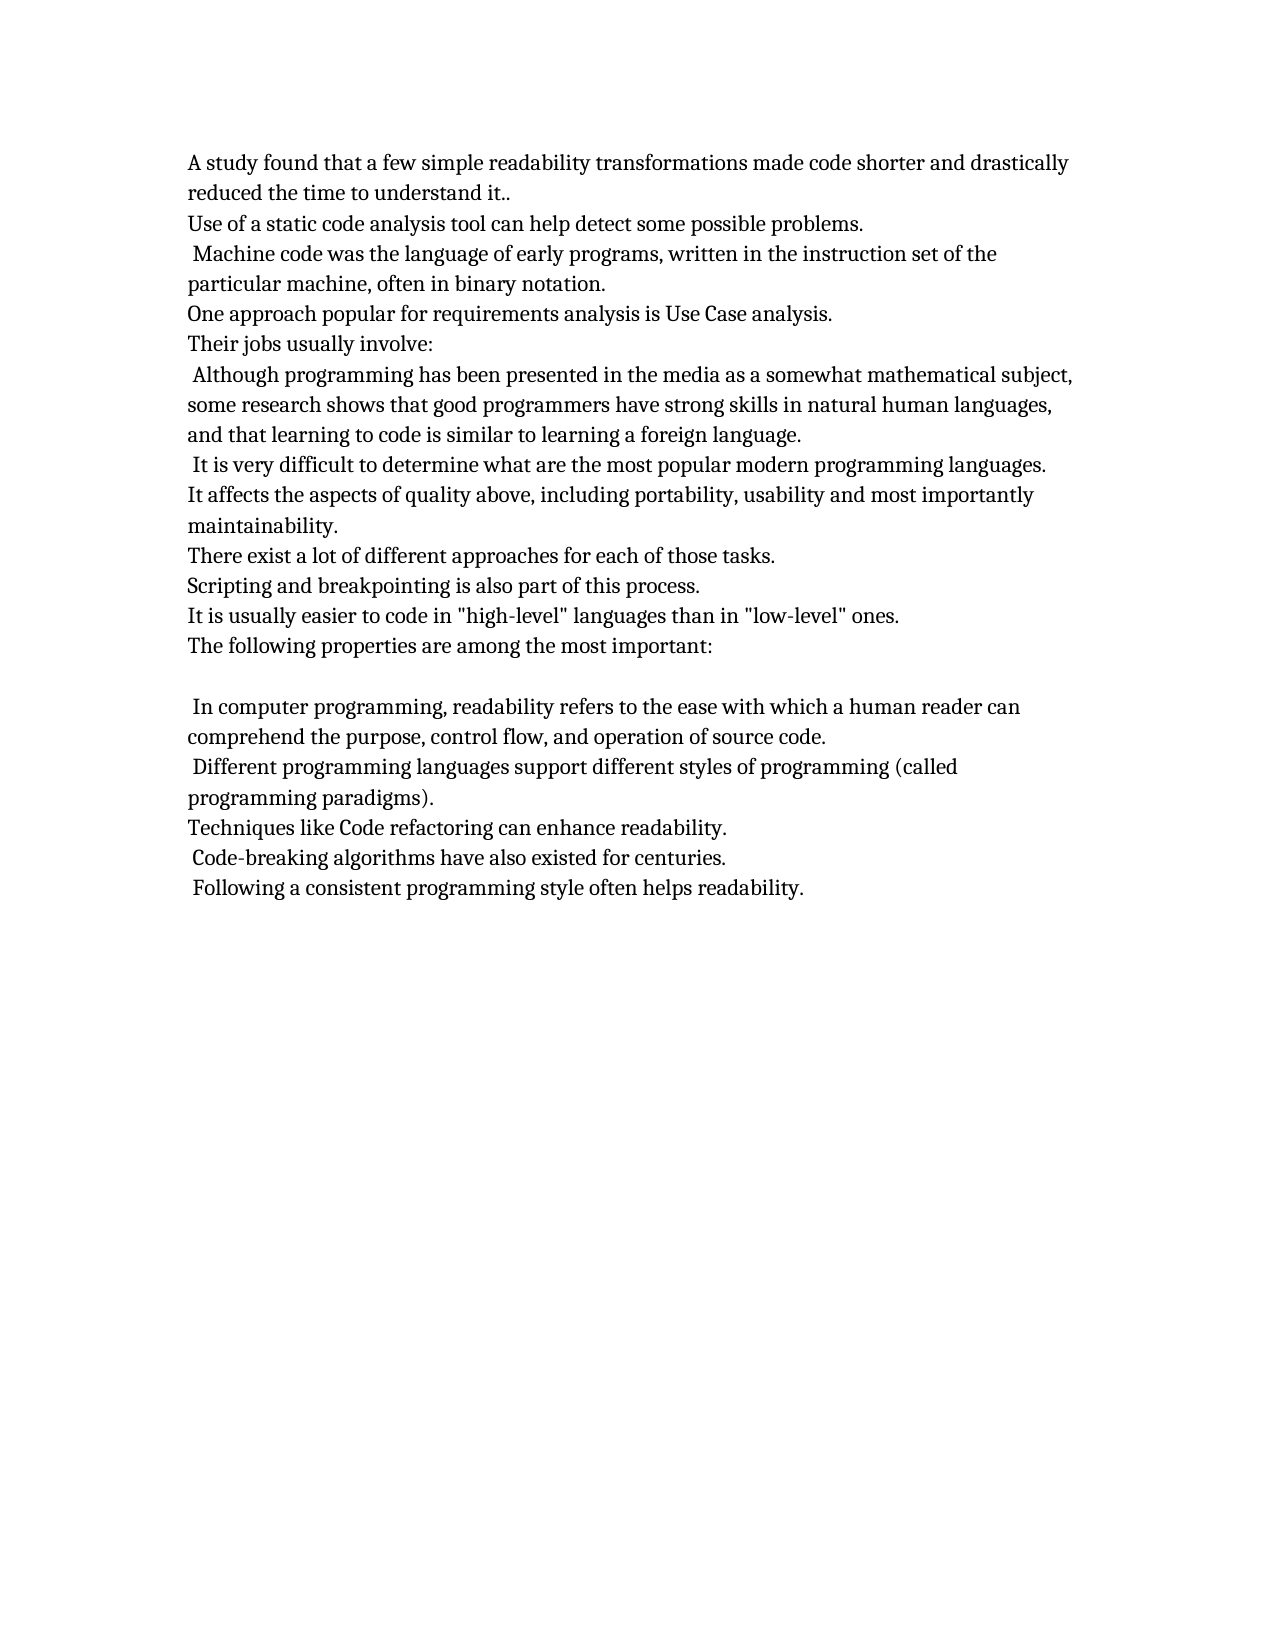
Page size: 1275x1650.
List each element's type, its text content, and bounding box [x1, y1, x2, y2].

text A study found that a few simple readability transformations made code shorter and drastically reduced the time to understand it.. Use of a static code analysis tool can help detect some possible problems. Machine code was the language of early programs, written in the instruction set of the particular machine, often in binary notation. One approach popular for requirements analysis is Use Case analysis. Their jobs usually involve: Although programming has been presented in the media as a somewhat mathematical subject, some research shows that good programmers have strong skills in natural human languages, and that learning to code is similar to learning a foreign language. It is very difficult to determine what are the most popular modern programming languages. It affects the aspects of quality above, including portability, usability and most importantly maintainability. There exist a lot of different approaches for each of those tasks. Scripting and breakpointing is also part of this process. It is usually easier to code in "high-level" languages than in "low-level" ones. The following properties are among the most important: In computer programming, readability refers to the ease with which a human reader can comprehend the purpose, control flow, and operation of source code. Different programming languages support different styles of programming (called programming paradigms). Techniques like Code refactoring can enhance readability. Code-breaking algorithms have also existed for centuries. Following a consistent programming style often helps readability. [187, 150, 1087, 901]
